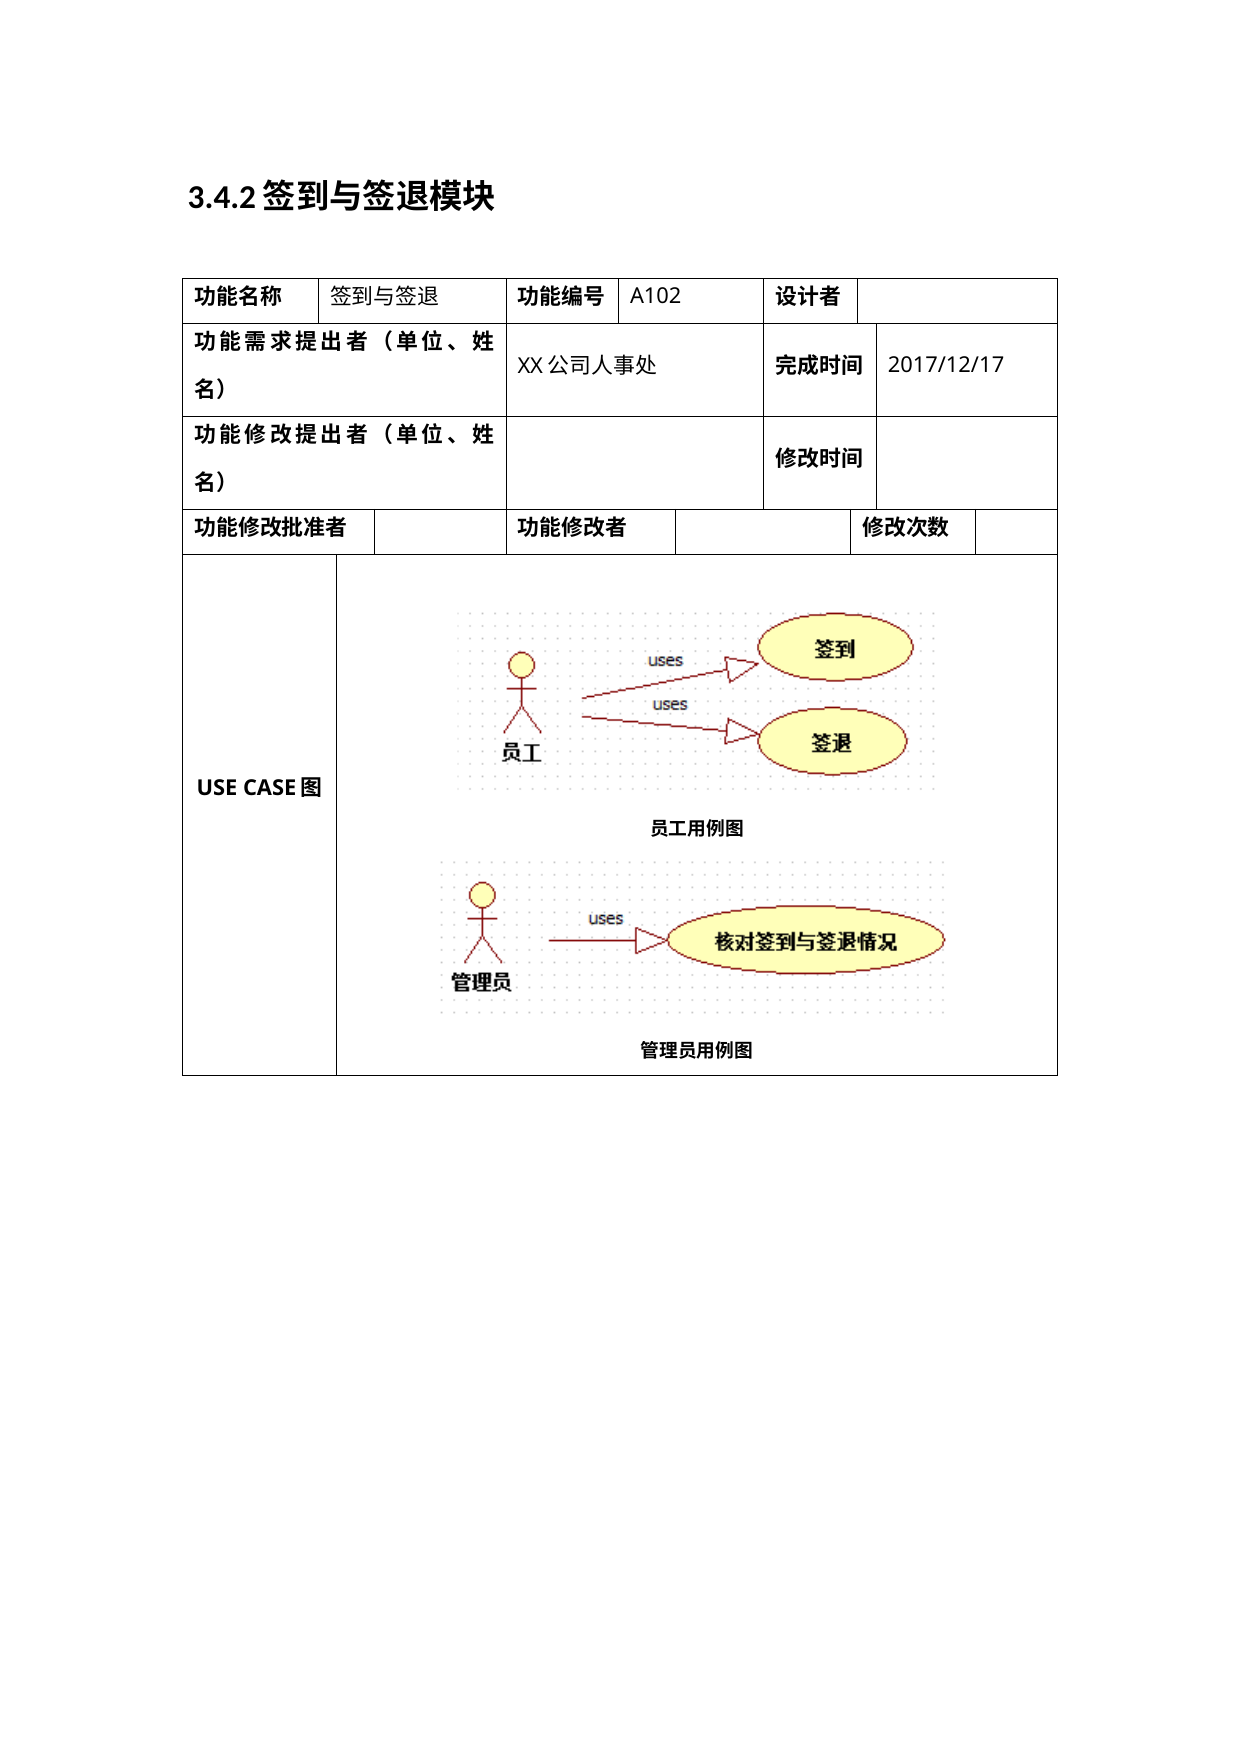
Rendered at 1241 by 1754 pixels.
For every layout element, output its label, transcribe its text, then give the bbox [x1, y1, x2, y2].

table_cell 功能修改批准者 [183, 510, 374, 554]
table_cell [507, 417, 763, 509]
table_cell 功能修改提出者（单位、姓名） [183, 417, 506, 509]
table_cell 修改时间 [764, 417, 876, 509]
table_cell 2017/12/17 [877, 324, 1057, 416]
table_cell USE CASE图 [183, 555, 336, 1075]
table_cell [877, 417, 1057, 509]
table_cell XX公司人事处 [507, 324, 763, 416]
table_cell 员工用例图 管理员用例图 [337, 555, 1057, 1075]
table_header [858, 279, 1057, 323]
picture [457, 602, 936, 801]
table_header 功能编号 [507, 279, 618, 323]
table_header A102 [619, 279, 763, 323]
table_cell [375, 510, 506, 554]
subtitle 3.4.2签到与签退模块 [187, 162, 1053, 227]
table_cell [976, 510, 1057, 554]
table_header 功能名称 [183, 279, 318, 323]
table_cell 完成时间 [764, 324, 876, 416]
table_header 设计者 [764, 279, 857, 323]
table_cell 功能需求提出者（单位、姓名） [183, 324, 506, 416]
table_header 签到与签退 [319, 279, 506, 323]
table_cell 修改次数 [851, 510, 975, 554]
table_cell [676, 510, 850, 554]
picture [438, 854, 955, 1023]
table_cell 功能修改者 [507, 510, 675, 554]
